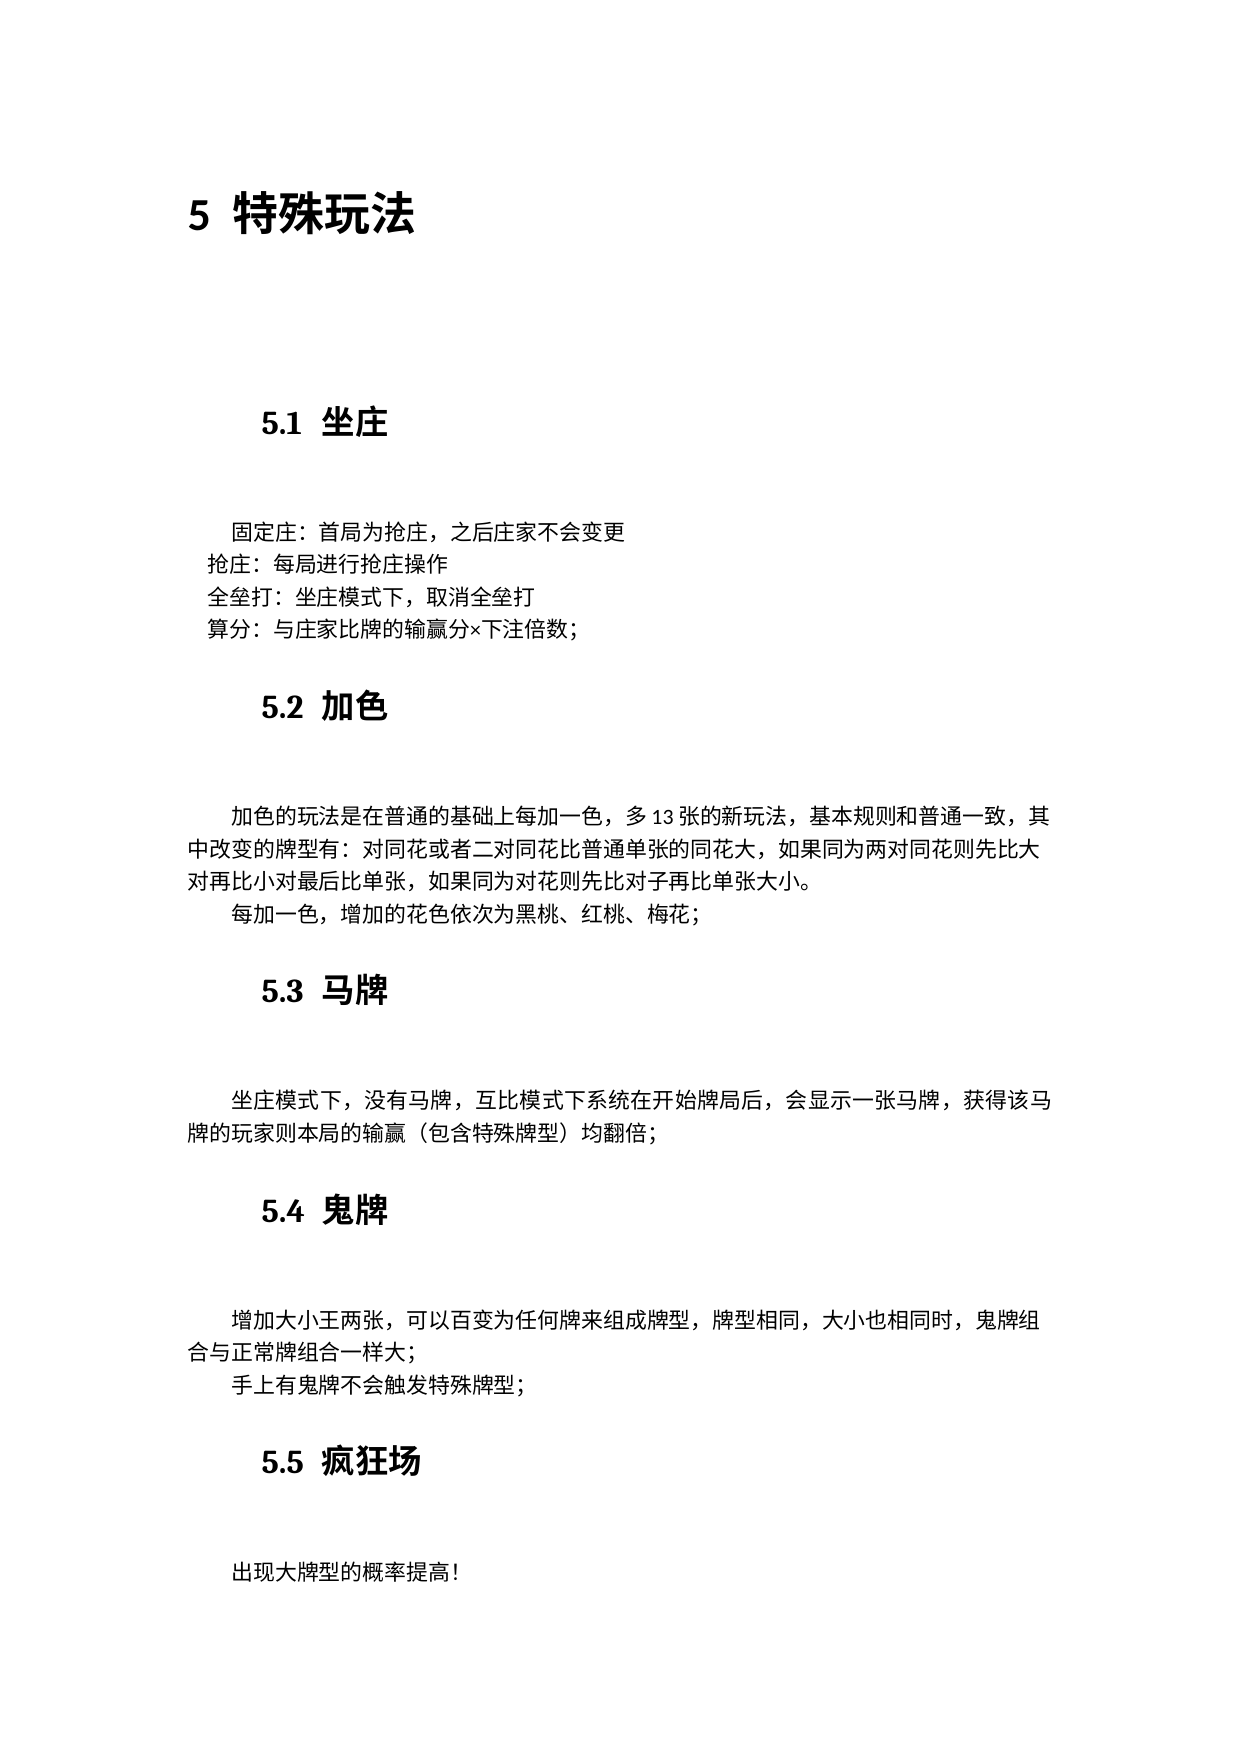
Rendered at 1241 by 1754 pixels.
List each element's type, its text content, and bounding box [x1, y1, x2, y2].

subtitle 坐庄 [261, 387, 1053, 452]
text 抢庄：每局进行抢庄操作 [187, 547, 1053, 579]
text 加色的玩法是在普通的基础上每加一色，多13张的新玩法，基本规则和普通一致，其中改变的牌型有：对同花或者二对同花比普通单张的同花大，如果同为两对同花则先比大对再比小对最后比单张，如果同为对花则先比对子再比单张大小。 [187, 799, 1053, 896]
text 算分：与庄家比牌的输赢分×下注倍数； [187, 612, 1053, 644]
text 固定庄：首局为抢庄，之后庄家不会变更 [187, 514, 1053, 547]
text 增加大小王两张，可以百变为任何牌来组成牌型，牌型相同，大小也相同时，鬼牌组合与正常牌组合一样大； [187, 1302, 1053, 1367]
subtitle 加色 [261, 672, 1053, 737]
text 坐庄模式下，没有马牌，互比模式下系统在开始牌局后，会显示一张马牌，获得该马牌的玩家则本局的输赢（包含特殊牌型）均翻倍； [187, 1083, 1053, 1148]
text 手上有鬼牌不会触发特殊牌型； [187, 1367, 1053, 1400]
subtitle 特殊玩法 [187, 162, 1053, 259]
text 每加一色，增加的花色依次为黑桃、红桃、梅花； [187, 896, 1053, 929]
text 出现大牌型的概率提高！ [231, 1554, 1053, 1587]
subtitle 疯狂场 [261, 1427, 1053, 1492]
text 全垒打：坐庄模式下，取消全垒打 [187, 579, 1053, 612]
subtitle 马牌 [261, 956, 1053, 1021]
subtitle 鬼牌 [261, 1175, 1053, 1240]
